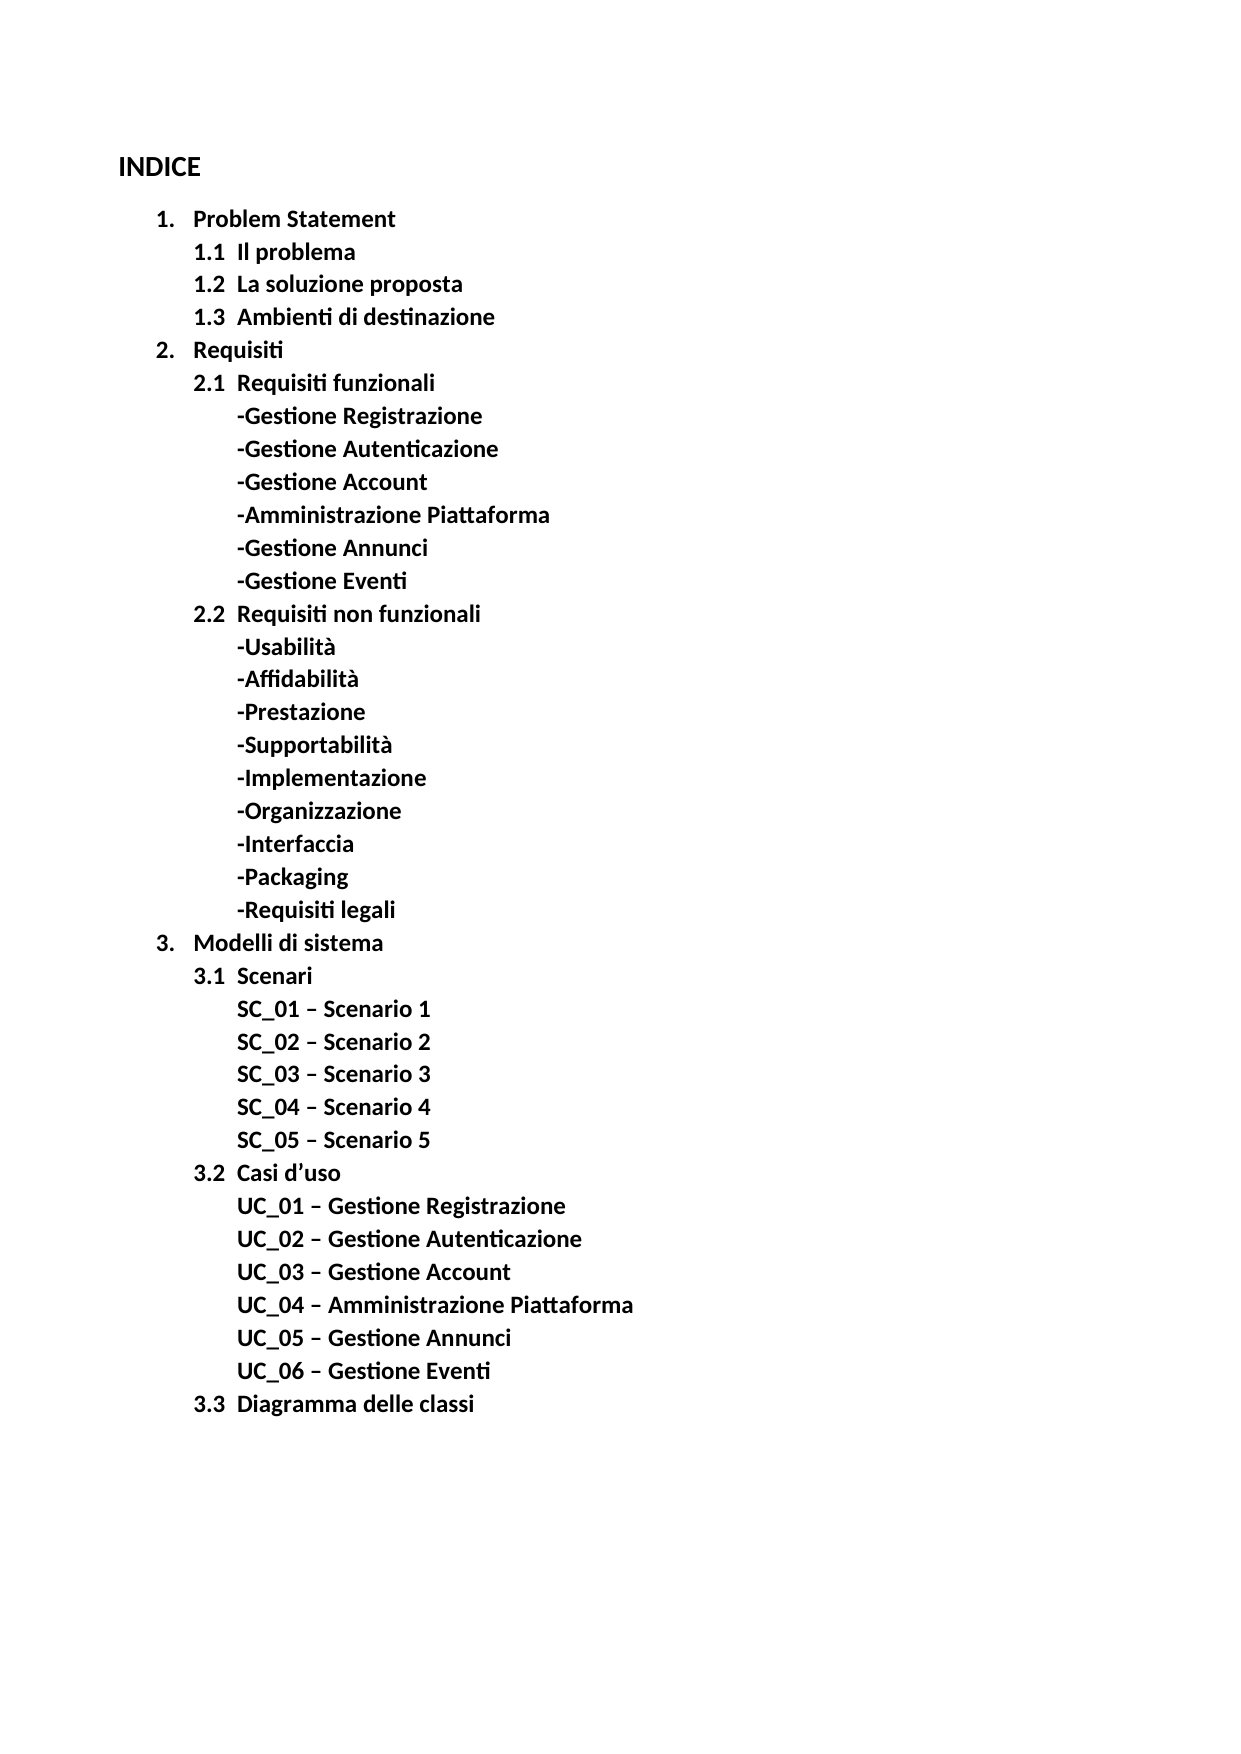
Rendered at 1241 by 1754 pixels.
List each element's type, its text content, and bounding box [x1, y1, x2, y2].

list Diagramma delle classi [193, 1388, 1122, 1418]
list -Gestione Eventi [237, 565, 1122, 595]
list -Affidabilità [237, 663, 1122, 694]
list -Gestione Account [237, 466, 1122, 497]
list -Interfaccia [237, 828, 1122, 859]
list -Requisiti legali [237, 894, 1122, 924]
list Requisiti non funzionali [193, 598, 1122, 628]
list UC_01 – Gestione Registrazione [237, 1190, 1122, 1221]
list La soluzione proposta [193, 268, 1122, 299]
list SC_04 – Scenario 4 [237, 1091, 1122, 1122]
list -Implementazione [237, 762, 1122, 793]
list -Packaging [237, 861, 1122, 892]
list SC_02 – Scenario 2 [237, 1026, 1122, 1056]
list UC_05 – Gestione Annunci [237, 1322, 1122, 1352]
list SC_03 – Scenario 3 [237, 1058, 1122, 1089]
list UC_06 – Gestione Eventi [237, 1355, 1122, 1385]
list -Amministrazione Piattaforma [237, 499, 1122, 529]
list -Organizzazione [237, 795, 1122, 826]
text INDICE [118, 148, 1122, 183]
list -Usabilità [237, 631, 1122, 661]
list Casi d’uso [193, 1157, 1122, 1188]
list Requisiti [156, 334, 1122, 365]
list SC_01 – Scenario 1 [237, 993, 1122, 1023]
list Requisiti funzionali [193, 367, 1122, 398]
list Modelli di sistema [156, 927, 1122, 957]
list -Gestione Registrazione [237, 400, 1122, 431]
list -Prestazione [237, 696, 1122, 727]
list Ambienti di destinazione [193, 301, 1122, 332]
list -Gestione Annunci [237, 532, 1122, 562]
list -Gestione Autenticazione [237, 433, 1122, 464]
list SC_05 – Scenario 5 [237, 1124, 1122, 1155]
list UC_04 – Amministrazione Piattaforma [237, 1289, 1122, 1319]
list -Supportabilità [237, 729, 1122, 760]
list UC_02 – Gestione Autenticazione [237, 1223, 1122, 1254]
list Problem Statement [156, 203, 1122, 233]
list UC_03 – Gestione Account [237, 1256, 1122, 1287]
list Scenari [193, 960, 1122, 990]
list Il problema [193, 236, 1122, 266]
